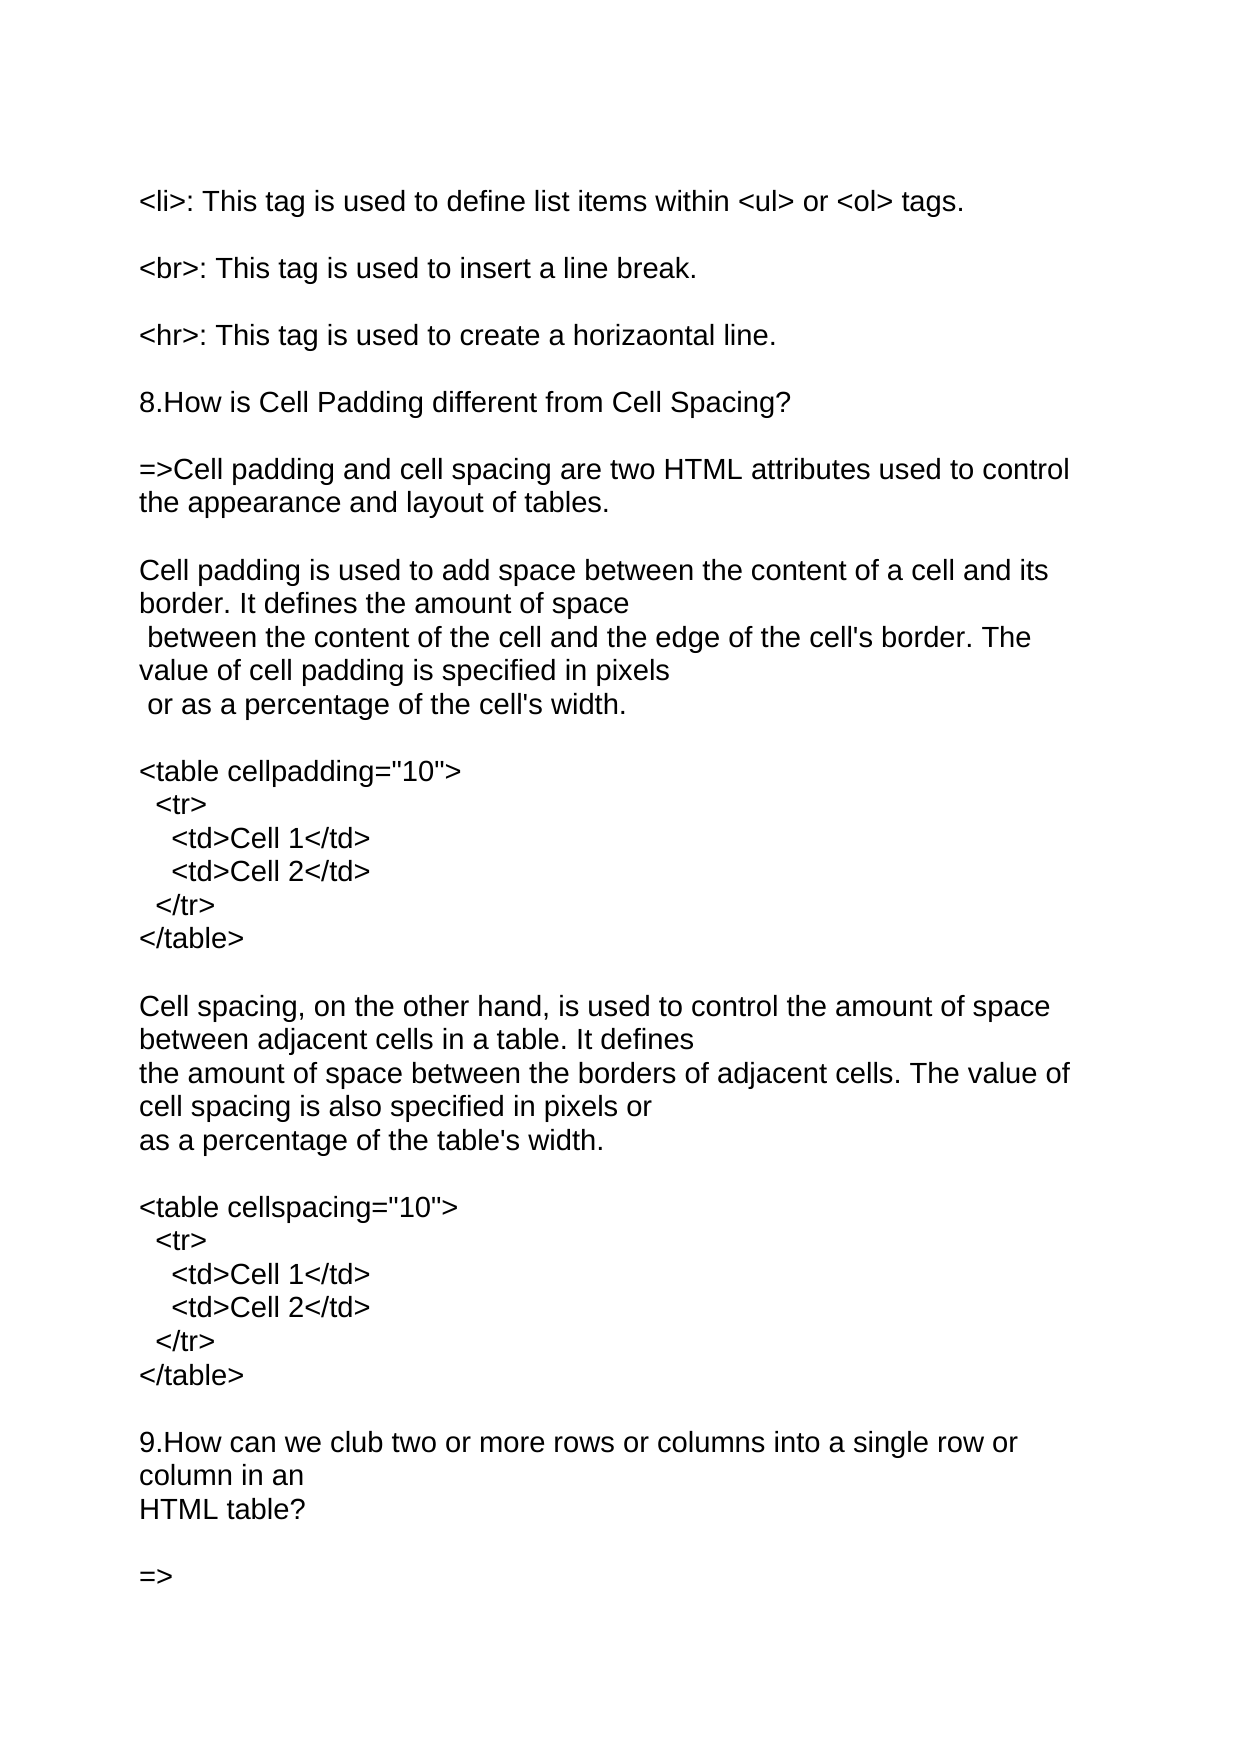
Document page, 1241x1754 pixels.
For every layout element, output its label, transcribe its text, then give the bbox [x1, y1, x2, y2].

text <br>: This tag is used to insert a line break. [139, 251, 1101, 284]
text </table> [139, 1357, 1101, 1391]
text Cell padding is used to add space between the content of a cell and its border. It defines the amount of space [139, 552, 1101, 619]
text <tr> [139, 787, 1101, 821]
text <table cellspacing="10"> [139, 1190, 1101, 1223]
text </table> [139, 921, 1101, 955]
text HTML table? [139, 1492, 1101, 1525]
text 9.How can we club two or more rows or columns into a single row or column in an [139, 1424, 1101, 1492]
text </tr> [139, 888, 1101, 921]
text <td>Cell 2</td> [139, 1290, 1101, 1324]
text or as a percentage of the cell's width. [139, 687, 1101, 720]
text Cell spacing, on the other hand, is used to control the amount of space between adjacent cells in a table. It defines [139, 988, 1101, 1056]
text 8.How is Cell Padding different from Cell Spacing? [139, 385, 1101, 418]
text <table cellpadding="10"> [139, 754, 1101, 787]
text =>Cell padding and cell spacing are two HTML attributes used to control the appearance and layout of tables. [139, 452, 1101, 519]
text <td>Cell 1</td> [139, 1257, 1101, 1290]
text <tr> [139, 1223, 1101, 1257]
text <td>Cell 2</td> [139, 854, 1101, 888]
text <td>Cell 1</td> [139, 821, 1101, 854]
text between the content of the cell and the edge of the cell's border. The value of cell padding is specified in pixels [139, 619, 1101, 687]
text as a percentage of the table's width. [139, 1123, 1101, 1156]
text the amount of space between the borders of adjacent cells. The value of cell spacing is also specified in pixels or [139, 1056, 1101, 1123]
text <hr>: This tag is used to create a horizaontal line. [139, 318, 1101, 351]
text </tr> [139, 1324, 1101, 1357]
text => [139, 1559, 1101, 1592]
text <li>: This tag is used to define list items within <ul> or <ol> tags. [139, 183, 1101, 217]
